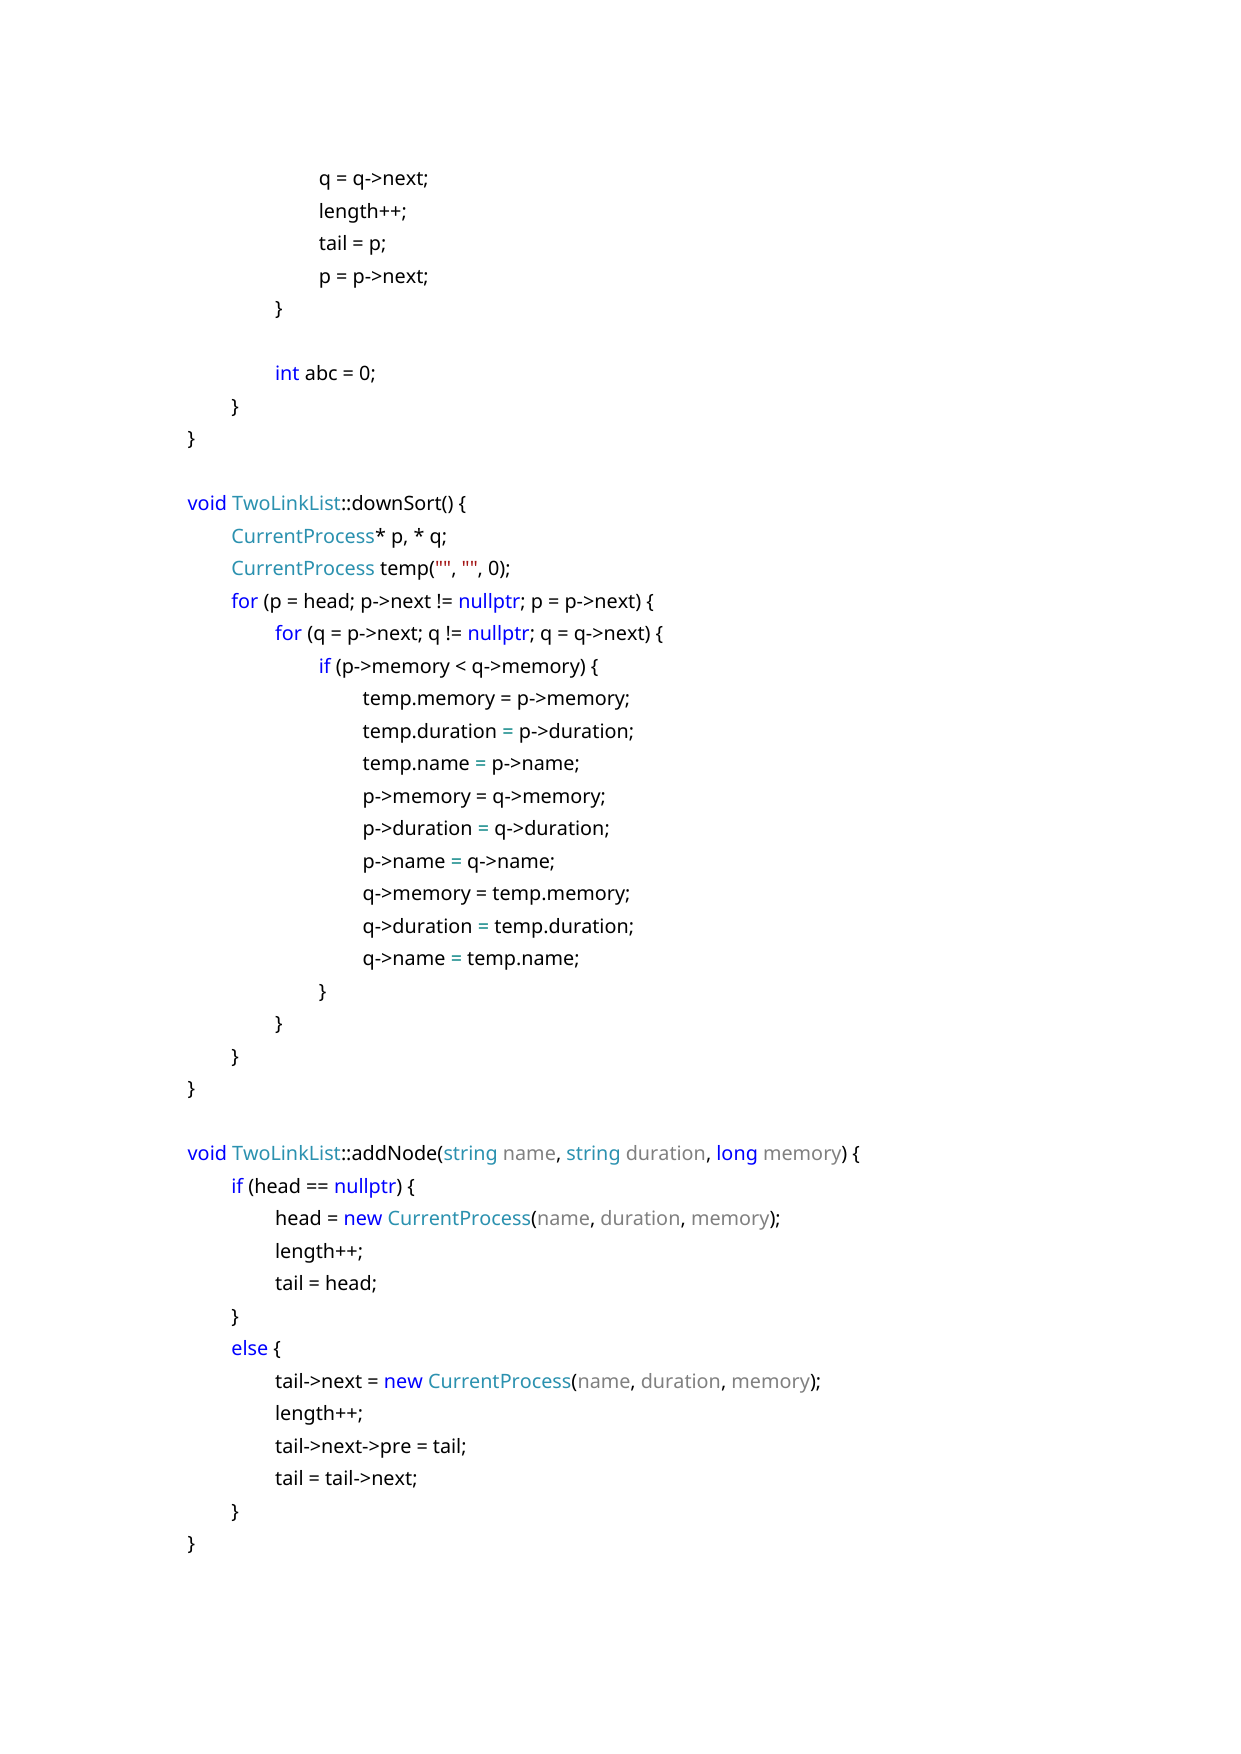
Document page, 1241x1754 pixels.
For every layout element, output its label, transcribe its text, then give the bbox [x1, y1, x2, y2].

text } [187, 1007, 1053, 1039]
text } [187, 1072, 1053, 1104]
text p->name = q->name; [187, 844, 1053, 877]
text CurrentProcess temp("", "", 0); [187, 552, 1053, 584]
text head = new CurrentProcess(name, duration, memory); [187, 1202, 1053, 1234]
text q->duration = temp.duration; [187, 909, 1053, 942]
text temp.name = p->name; [187, 747, 1053, 779]
text } [187, 422, 1053, 454]
text void TwoLinkList::addNode(string name, string duration, long memory) { [187, 1137, 1053, 1169]
text tail = head; [187, 1267, 1053, 1299]
text length++; [187, 1234, 1053, 1267]
text } [187, 1494, 1053, 1527]
text tail = p; [187, 227, 1053, 259]
text q = q->next; [187, 162, 1053, 194]
text temp.duration = p->duration; [187, 714, 1053, 747]
text } [187, 1299, 1053, 1332]
text length++; [187, 1397, 1053, 1429]
text int abc = 0; [187, 357, 1053, 389]
text } [187, 1527, 1053, 1559]
text q->memory = temp.memory; [187, 877, 1053, 909]
text p = p->next; [187, 259, 1053, 292]
text tail = tail->next; [187, 1462, 1053, 1494]
text for (p = head; p->next != nullptr; p = p->next) { [187, 584, 1053, 617]
text tail->next = new CurrentProcess(name, duration, memory); [187, 1364, 1053, 1397]
text } [187, 974, 1053, 1007]
text } [187, 389, 1053, 422]
text p->duration = q->duration; [187, 812, 1053, 844]
text p->memory = q->memory; [187, 779, 1053, 812]
text q->name = temp.name; [187, 942, 1053, 974]
text tail->next->pre = tail; [187, 1429, 1053, 1462]
text void TwoLinkList::downSort() { [187, 487, 1053, 519]
text if (head == nullptr) { [187, 1169, 1053, 1202]
text else { [187, 1332, 1053, 1364]
text for (q = p->next; q != nullptr; q = q->next) { [187, 617, 1053, 649]
text if (p->memory < q->memory) { [187, 649, 1053, 682]
text CurrentProcess* p, * q; [187, 519, 1053, 552]
text } [187, 1039, 1053, 1072]
text } [187, 292, 1053, 324]
text length++; [187, 194, 1053, 227]
text temp.memory = p->memory; [187, 682, 1053, 714]
